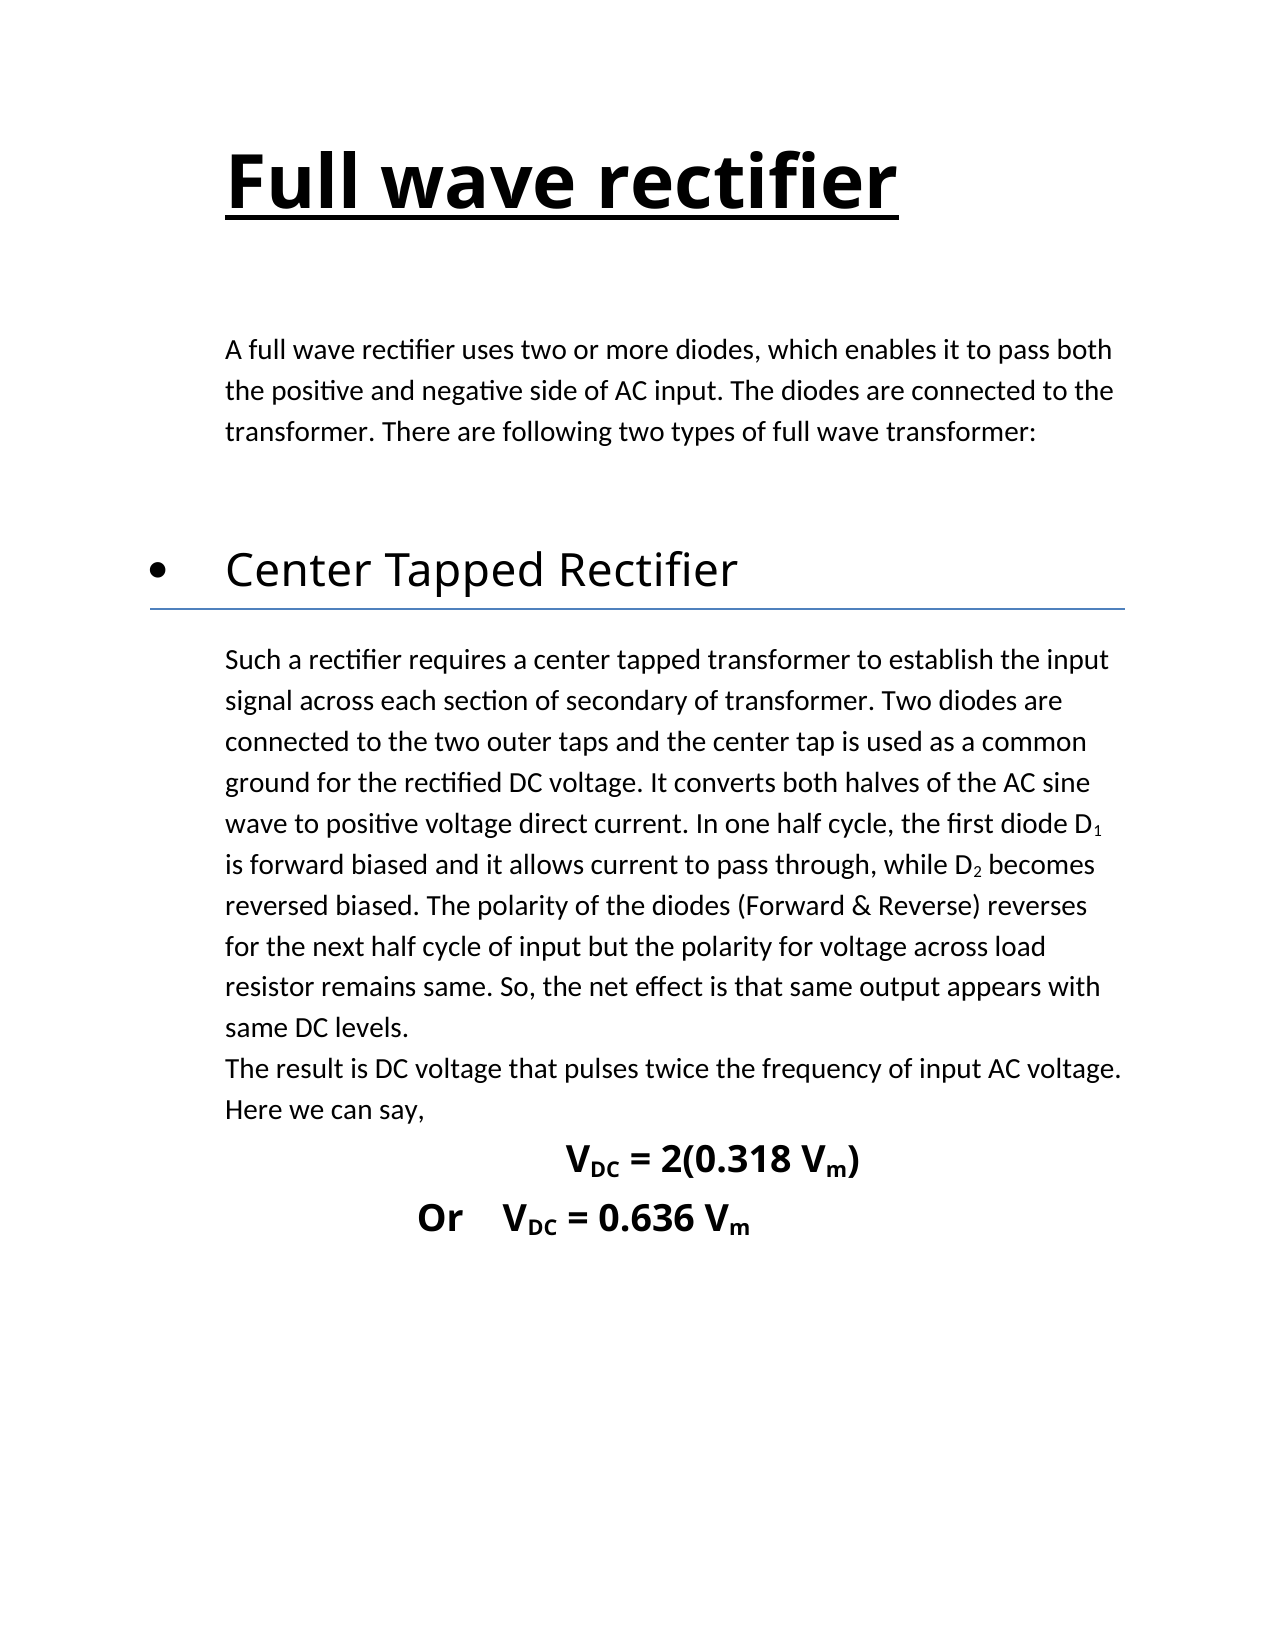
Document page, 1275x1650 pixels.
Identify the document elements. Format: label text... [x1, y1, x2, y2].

list VDC = 2(0.318 Vm) [300, 1132, 1125, 1183]
list The result is DC voltage that pulses twice the frequency of input AC voltage. Here we can say, [225, 1050, 1125, 1127]
list A full wave rectifier uses two or more diodes, which enables it to pass both the positive and negative side of AC input. The diodes are connected to the transformer. There are following two types of full wave transformer: [225, 331, 1125, 448]
list Full wave rectifier [225, 129, 1125, 231]
list Or VDC = 0.636 Vm [300, 1191, 1125, 1242]
list Such a rectifier requires a center tapped transformer to establish the input signal across each section of secondary of transformer. Two diodes are connected to the two outer taps and the center tap is used as a common ground for the rectified DC voltage. It converts both halves of the AC sine wave to positive voltage direct current. In one half cycle, the first diode D1 is forward biased and it allows current to pass through, while D2 becomes reversed biased. The polarity of the diodes (Forward & Reverse) reverses for the next half cycle of input but the polarity for voltage across load resistor remains same. So, the net effect is that same output appears with same DC levels. [225, 641, 1125, 1045]
title Center Tapped Rectifier [150, 537, 1125, 608]
